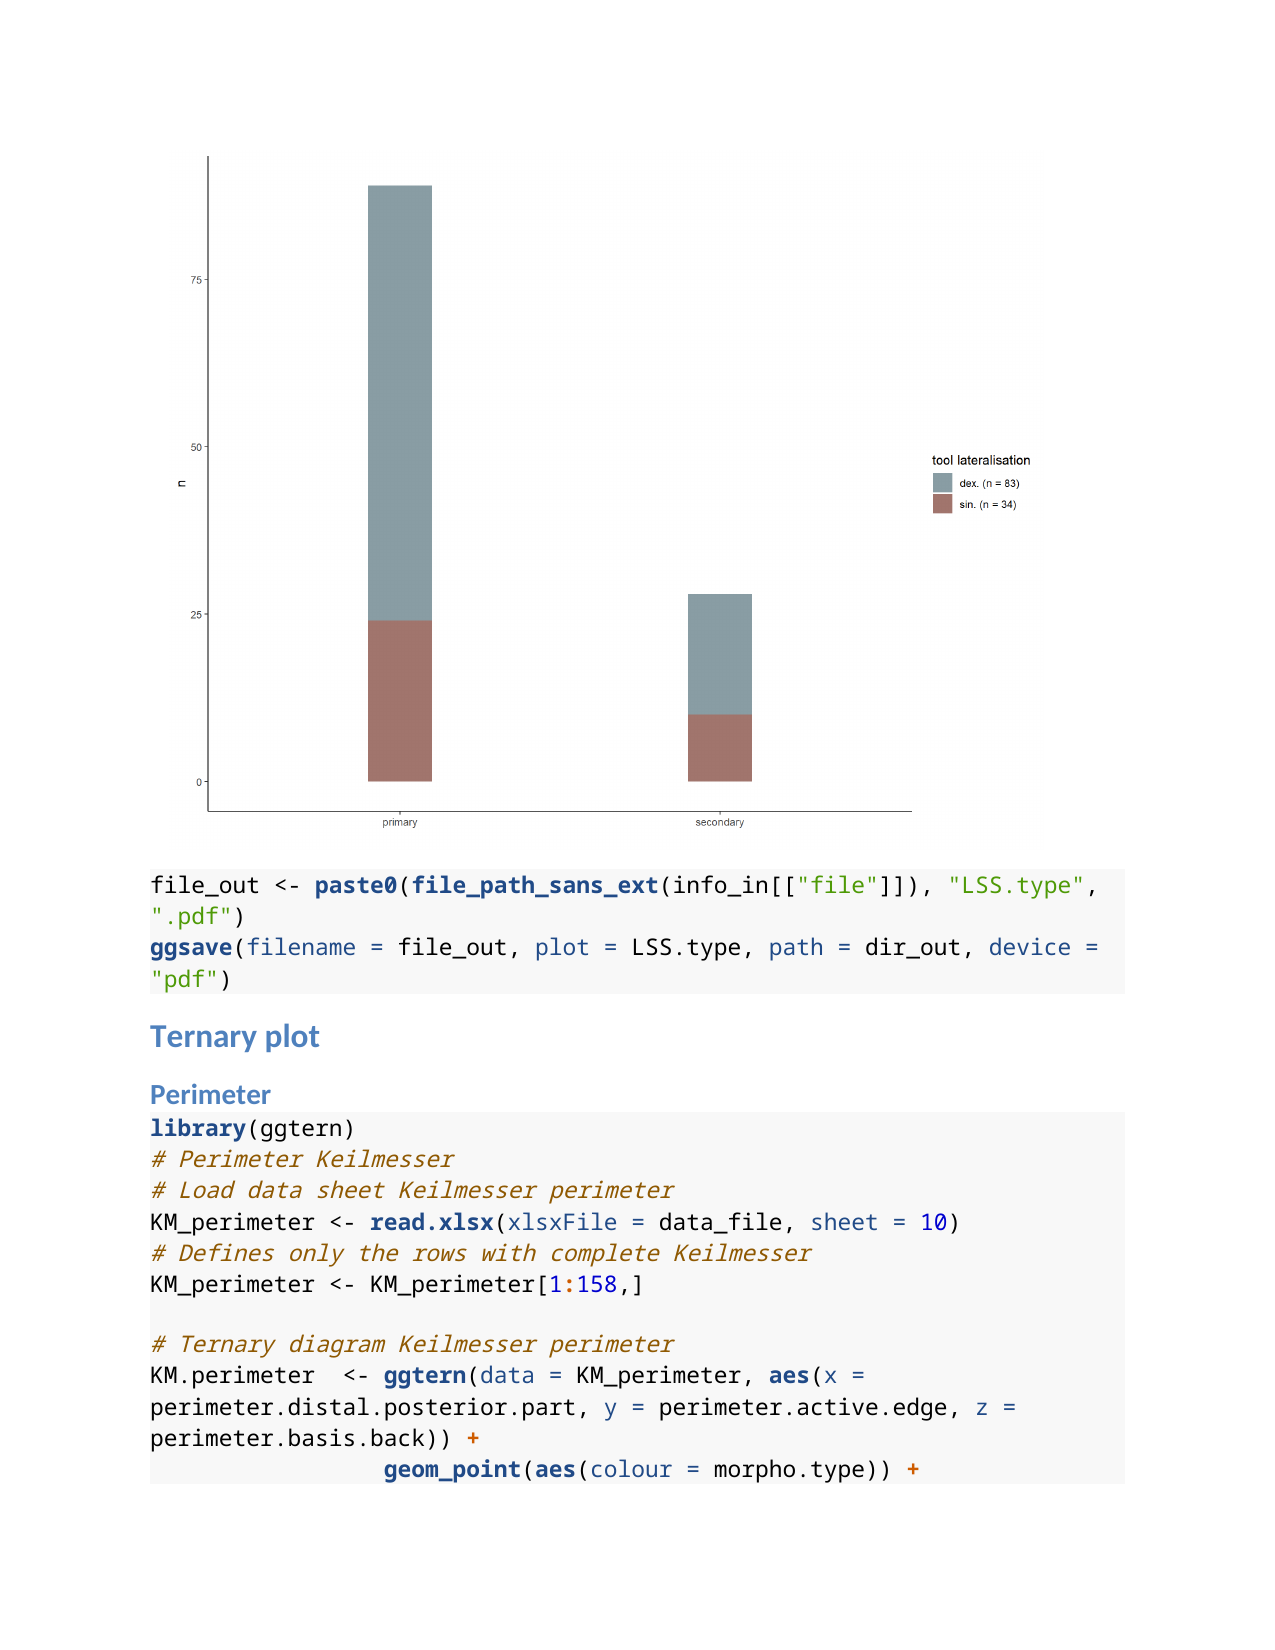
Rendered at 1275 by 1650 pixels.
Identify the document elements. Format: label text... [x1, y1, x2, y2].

picture [168, 150, 1044, 850]
text file_out <- paste0(file_path_sans_ext(info_in[["file"]]), "LSS.type", ".pdf") ggsave(filename = file_out, plot = LSS.type, path = dir_out, device = "pdf") [150, 869, 1125, 994]
subtitle Perimeter [150, 1076, 1125, 1112]
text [150, 1112, 1125, 1484]
subtitle Ternary plot [150, 1014, 1125, 1055]
